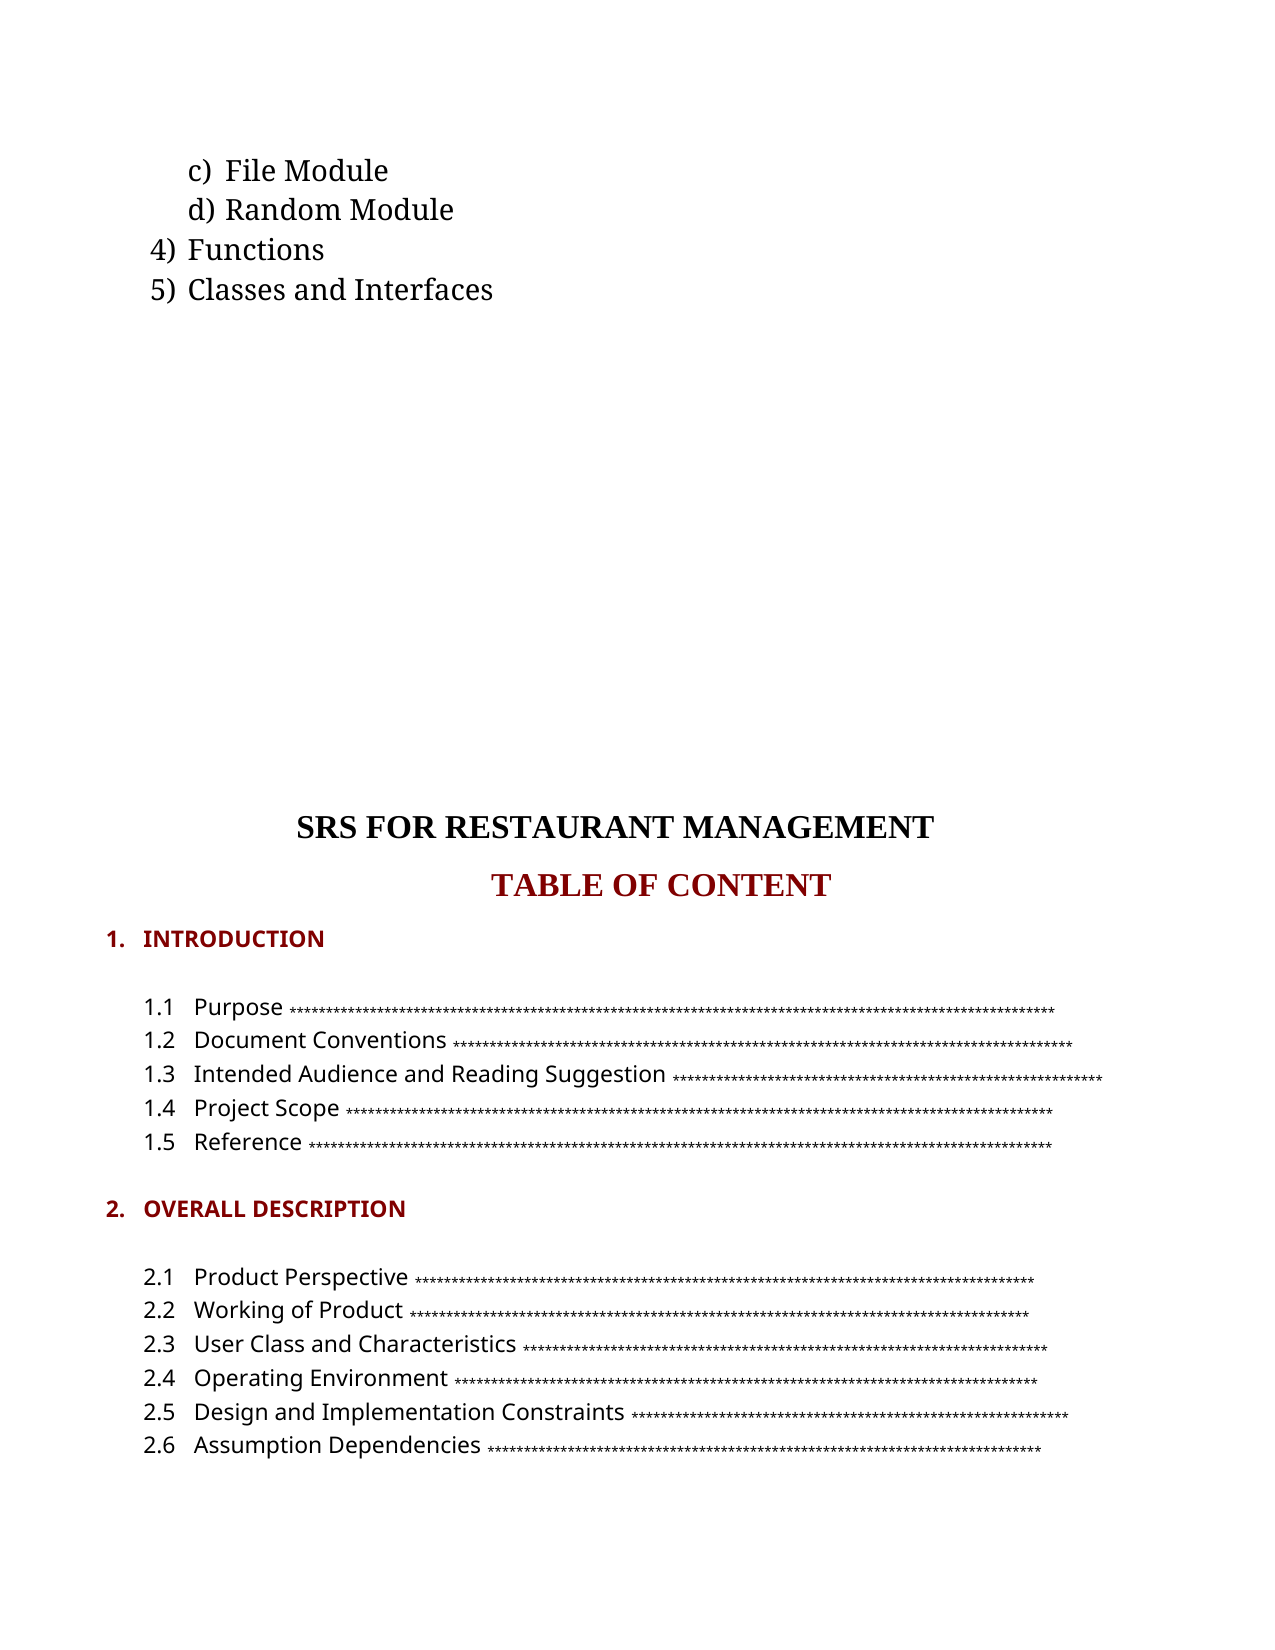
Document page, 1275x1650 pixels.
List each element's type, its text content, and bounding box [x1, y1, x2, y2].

list Design and Implementation Constraints ************************************************************ [143, 1396, 1125, 1427]
list Working of Product ************************************************************************************* [143, 1294, 1125, 1326]
list Operating Environment ******************************************************************************** [143, 1362, 1125, 1393]
list Document Conventions ************************************************************************************* [143, 1024, 1125, 1056]
list User Class and Characteristics ************************************************************************ [143, 1328, 1125, 1359]
list Functions [150, 229, 1125, 269]
list Classes and Interfaces [150, 269, 1125, 309]
list File Module [187, 150, 1125, 190]
list Assumption Dependencies **************************************************************************** [143, 1429, 1125, 1461]
list Reference ****************************************************************************************************** [143, 1126, 1125, 1157]
list Product Perspective ************************************************************************************* [143, 1261, 1125, 1292]
list Purpose ********************************************************************************************************* [143, 991, 1125, 1022]
list Intended Audience and Reading Suggestion *********************************************************** [143, 1058, 1125, 1089]
list OVERALL DESCRIPTION [106, 1193, 1125, 1224]
list Random Module [187, 190, 1125, 229]
list INTRODUCTION [106, 923, 1125, 954]
list Project Scope ************************************************************************************************* [143, 1092, 1125, 1123]
text TABLE OF CONTENT [106, 865, 1125, 903]
text SRS FOR RESTAURANT MANAGEMENT [106, 807, 1125, 845]
